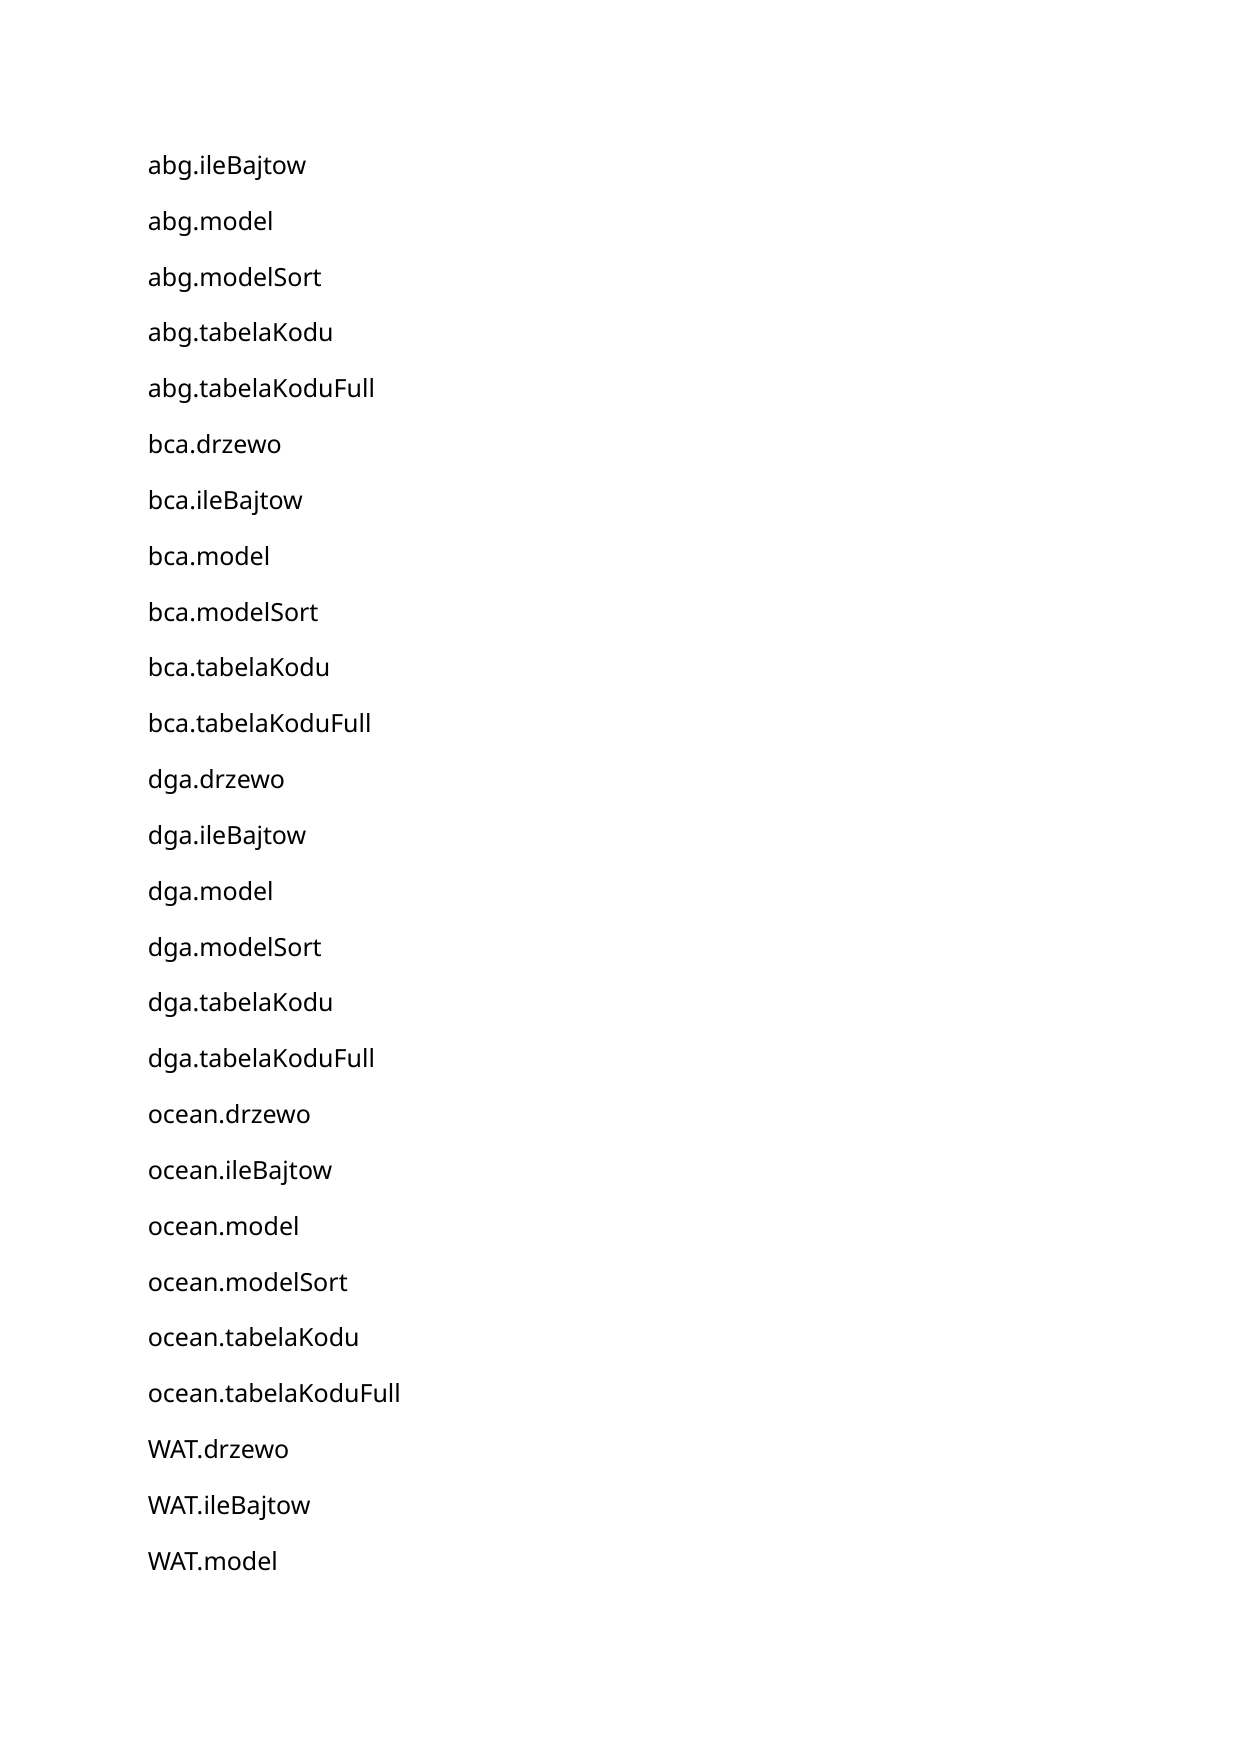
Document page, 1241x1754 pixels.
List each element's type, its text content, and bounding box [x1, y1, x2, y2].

text dga.model [148, 873, 1093, 907]
text bca.tabelaKoduFull [148, 706, 1093, 740]
text bca.model [148, 538, 1093, 572]
text dga.drzewo [148, 762, 1093, 796]
text bca.modelSort [148, 594, 1093, 628]
text ocean.drzewo [148, 1097, 1093, 1131]
text dga.modelSort [148, 929, 1093, 963]
text abg.modelSort [148, 259, 1093, 293]
text ocean.tabelaKodu [148, 1320, 1093, 1354]
text abg.ileBajtow [148, 148, 1093, 182]
text WAT.drzewo [148, 1432, 1093, 1466]
text dga.tabelaKodu [148, 985, 1093, 1019]
text ocean.model [148, 1208, 1093, 1242]
text WAT.model [148, 1543, 1093, 1577]
text abg.tabelaKoduFull [148, 371, 1093, 405]
text dga.ileBajtow [148, 818, 1093, 852]
text bca.tabelaKodu [148, 650, 1093, 684]
text bca.ileBajtow [148, 483, 1093, 517]
text WAT.ileBajtow [148, 1488, 1093, 1522]
text ocean.modelSort [148, 1264, 1093, 1298]
text bca.drzewo [148, 427, 1093, 461]
text abg.tabelaKodu [148, 315, 1093, 349]
text abg.model [148, 203, 1093, 237]
text ocean.ileBajtow [148, 1153, 1093, 1187]
text dga.tabelaKoduFull [148, 1041, 1093, 1075]
text ocean.tabelaKoduFull [148, 1376, 1093, 1410]
